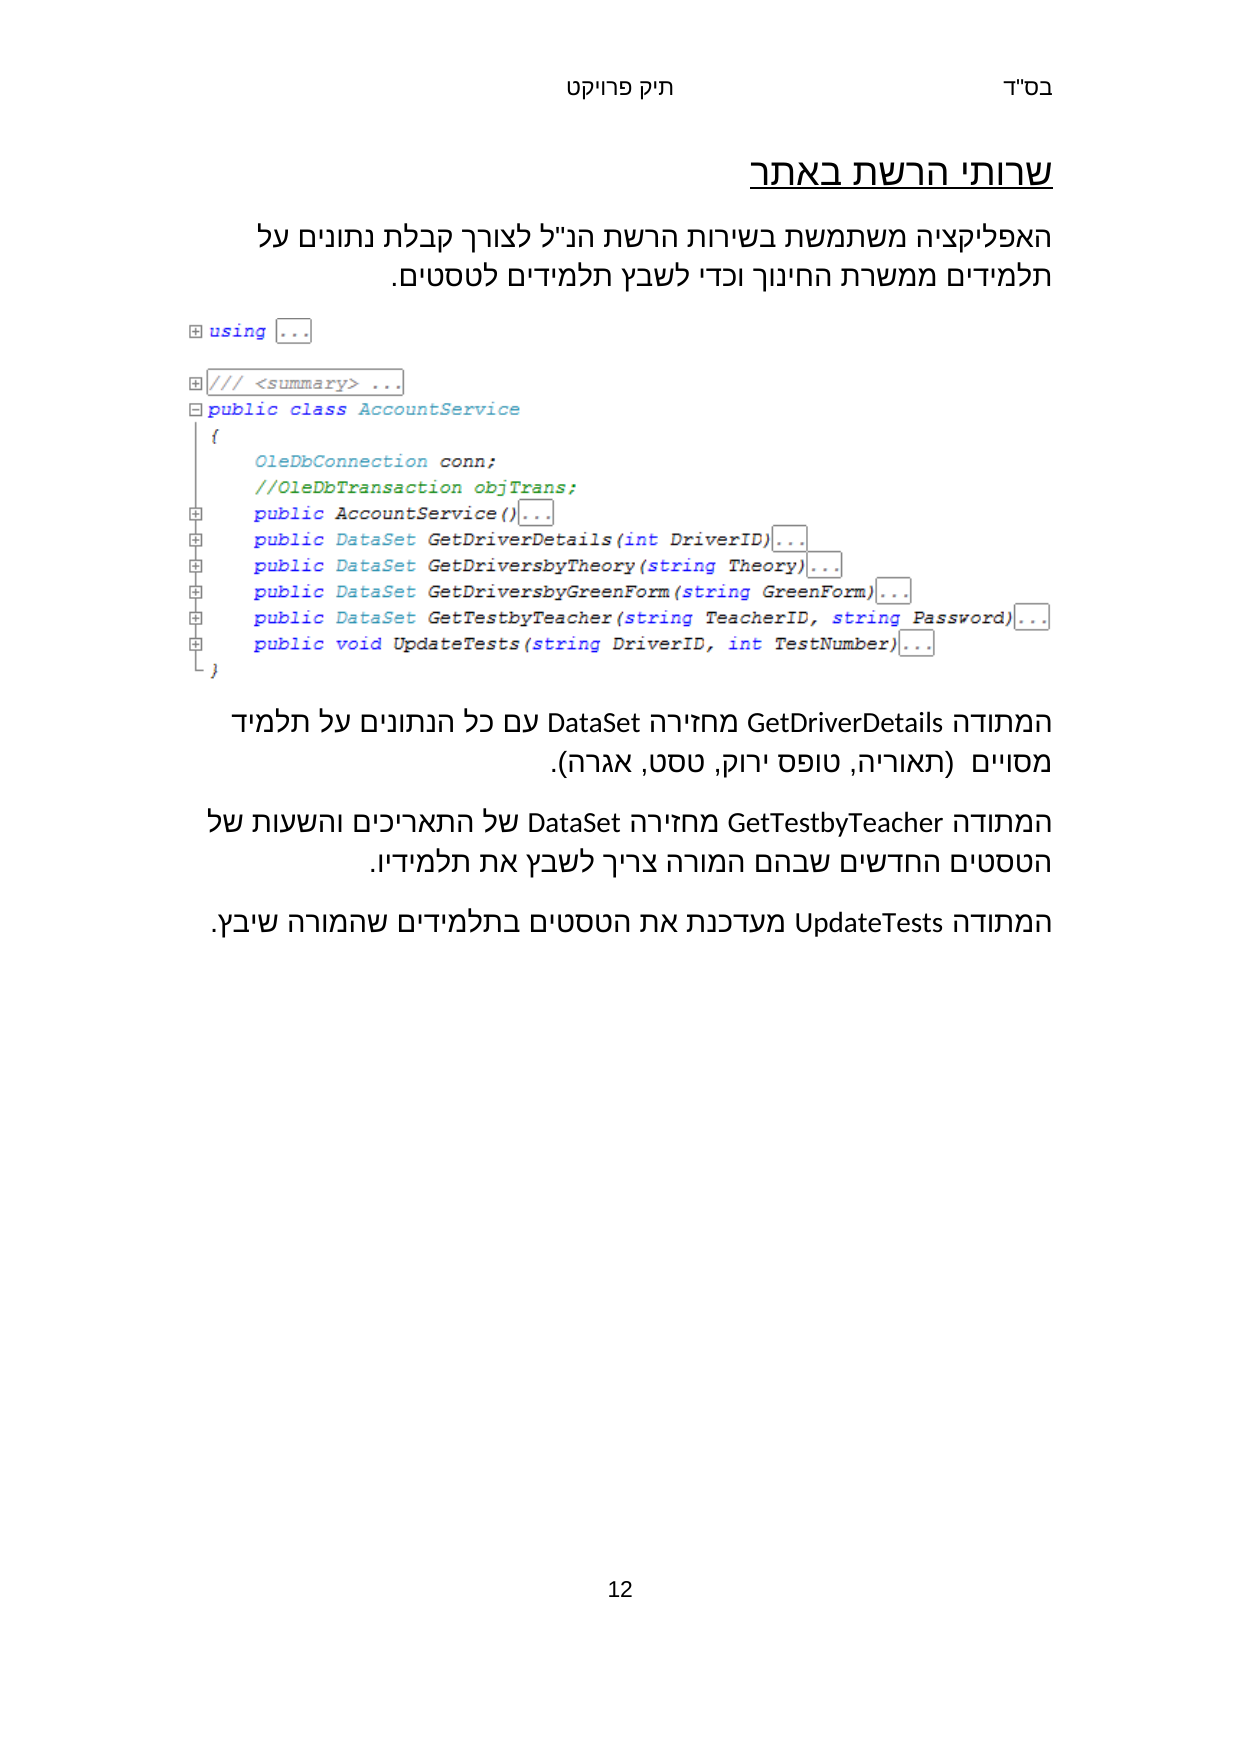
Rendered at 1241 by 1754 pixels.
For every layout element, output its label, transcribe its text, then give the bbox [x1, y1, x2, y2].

text המתודה GetDriverDetails מחזירה DataSet עם כל הנתונים על תלמיד מסויים (תאוריה, טופס ירוק, טסט, אגרה). [187, 704, 1053, 778]
text האפליקציה משתמשת בשירות הרשת הנ"ל לצורך קבלת נתונים על תלמידים ממשרת החינוך וכדי לשבץ תלמידים לטסטים. [187, 220, 1053, 292]
picture [188, 318, 1053, 680]
text המתודה GetTestbyTeacher מחזירה DataSet של התאריכים והשעות של הטסטים החדשים שבהם המורה צריך לשבץ את תלמידיו. [187, 804, 1053, 878]
text המתודה UpdateTests מעדכנת את הטסטים בתלמידים שהמורה שיבץ. [187, 904, 1053, 940]
text שרותי הרשת באתר [187, 150, 1053, 193]
